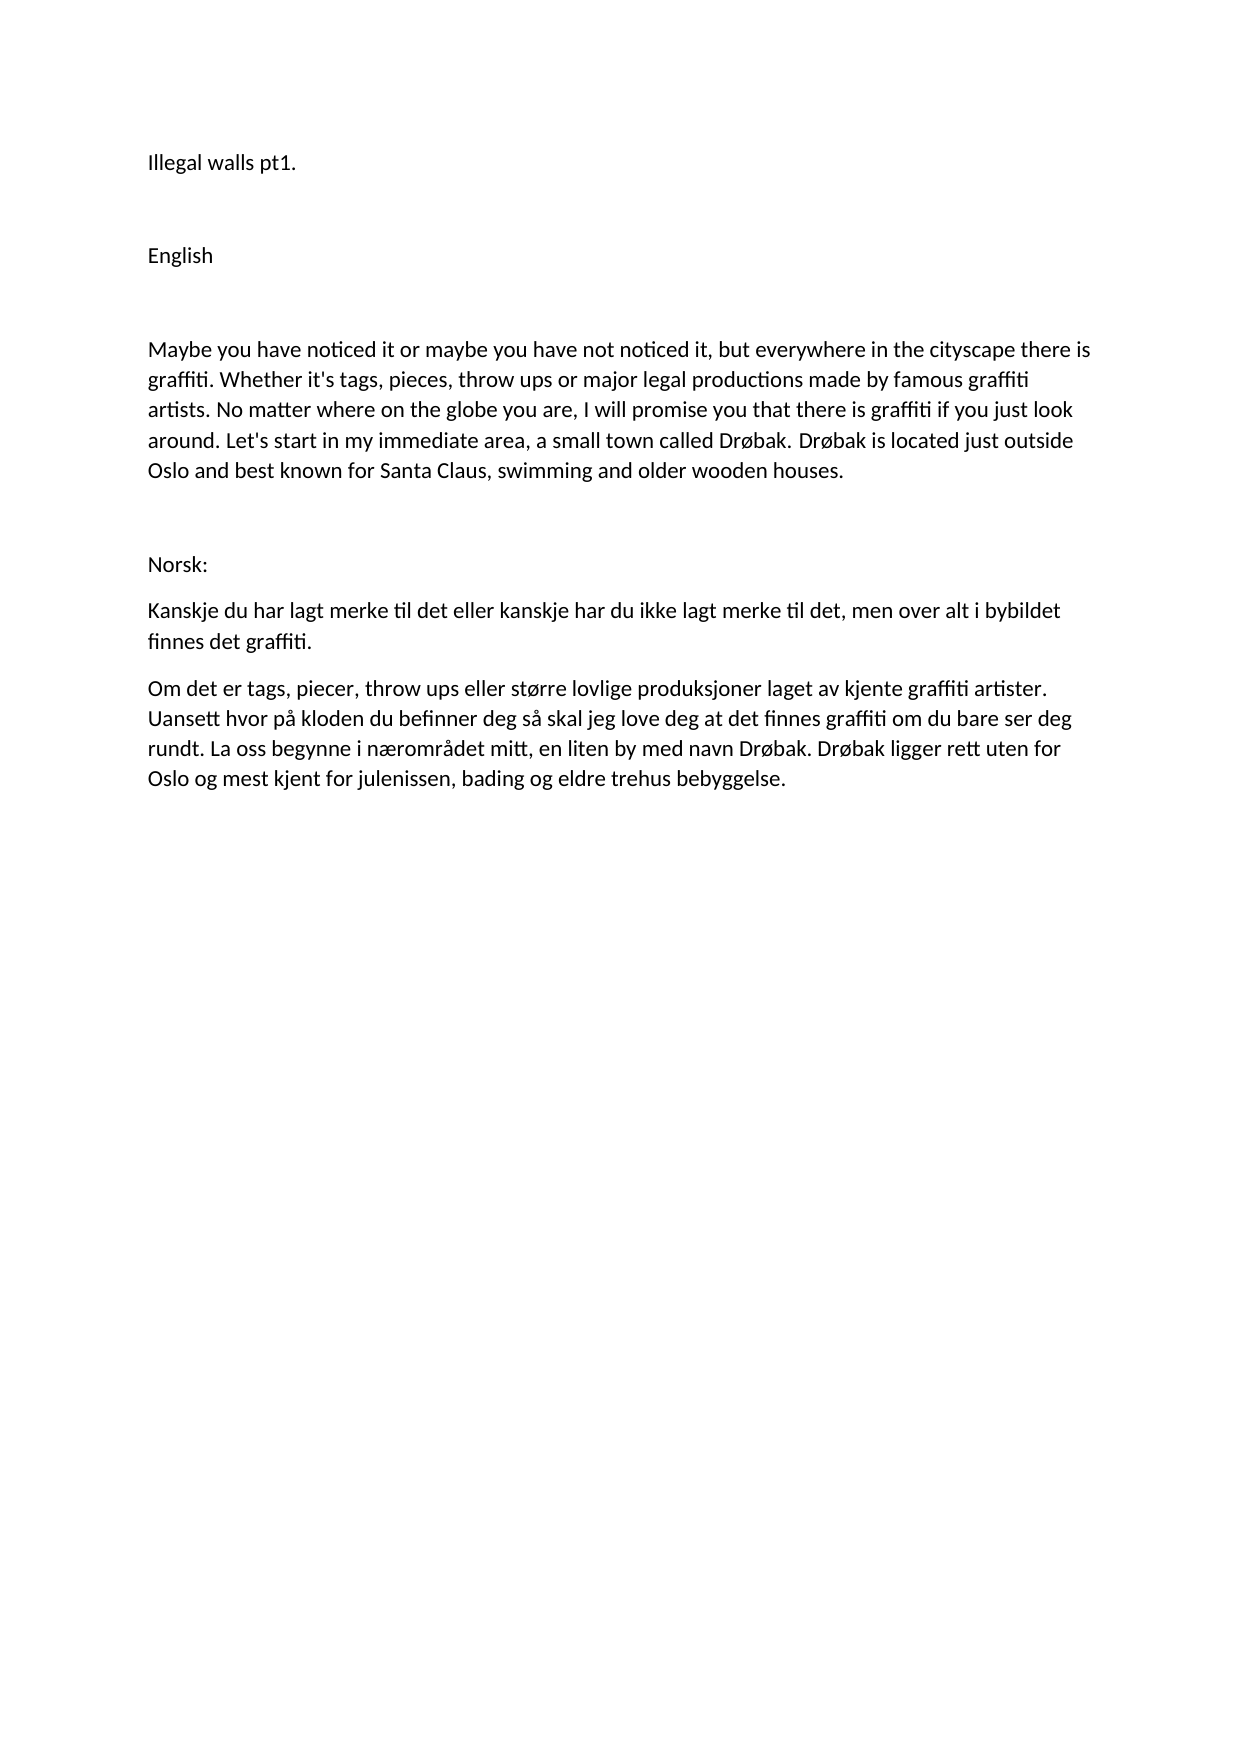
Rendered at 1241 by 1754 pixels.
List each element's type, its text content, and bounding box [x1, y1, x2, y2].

text Norsk: [148, 550, 1093, 578]
text Om det er tags, piecer, throw ups eller større lovlige produksjoner laget av kjente graffiti artister. Uansett hvor på kloden du befinner deg så skal jeg love deg at det finnes graffiti om du bare ser deg rundt. La oss begynne i nærområdet mitt, en liten by med navn Drøbak. Drøbak ligger rett uten for Oslo og mest kjent for julenissen, bading og eldre trehus bebyggelse. [148, 674, 1093, 792]
text Maybe you have noticed it or maybe you have not noticed it, but everywhere in the cityscape there is graffiti. Whether it's tags, pieces, throw ups or major legal productions made by famous graffiti artists. No matter where on the globe you are, I will promise you that there is graffiti if you just look around. Let's start in my immediate area, a small town called Drøbak. Drøbak is located just outside Oslo and best known for Santa Claus, swimming and older wooden houses. [148, 335, 1093, 484]
text Illegal walls pt1. [148, 148, 1093, 176]
text Kanskje du har lagt merke til det eller kanskje har du ikke lagt merke til det, men over alt i bybildet finnes det graffiti. [148, 597, 1093, 655]
text English [148, 241, 1093, 269]
